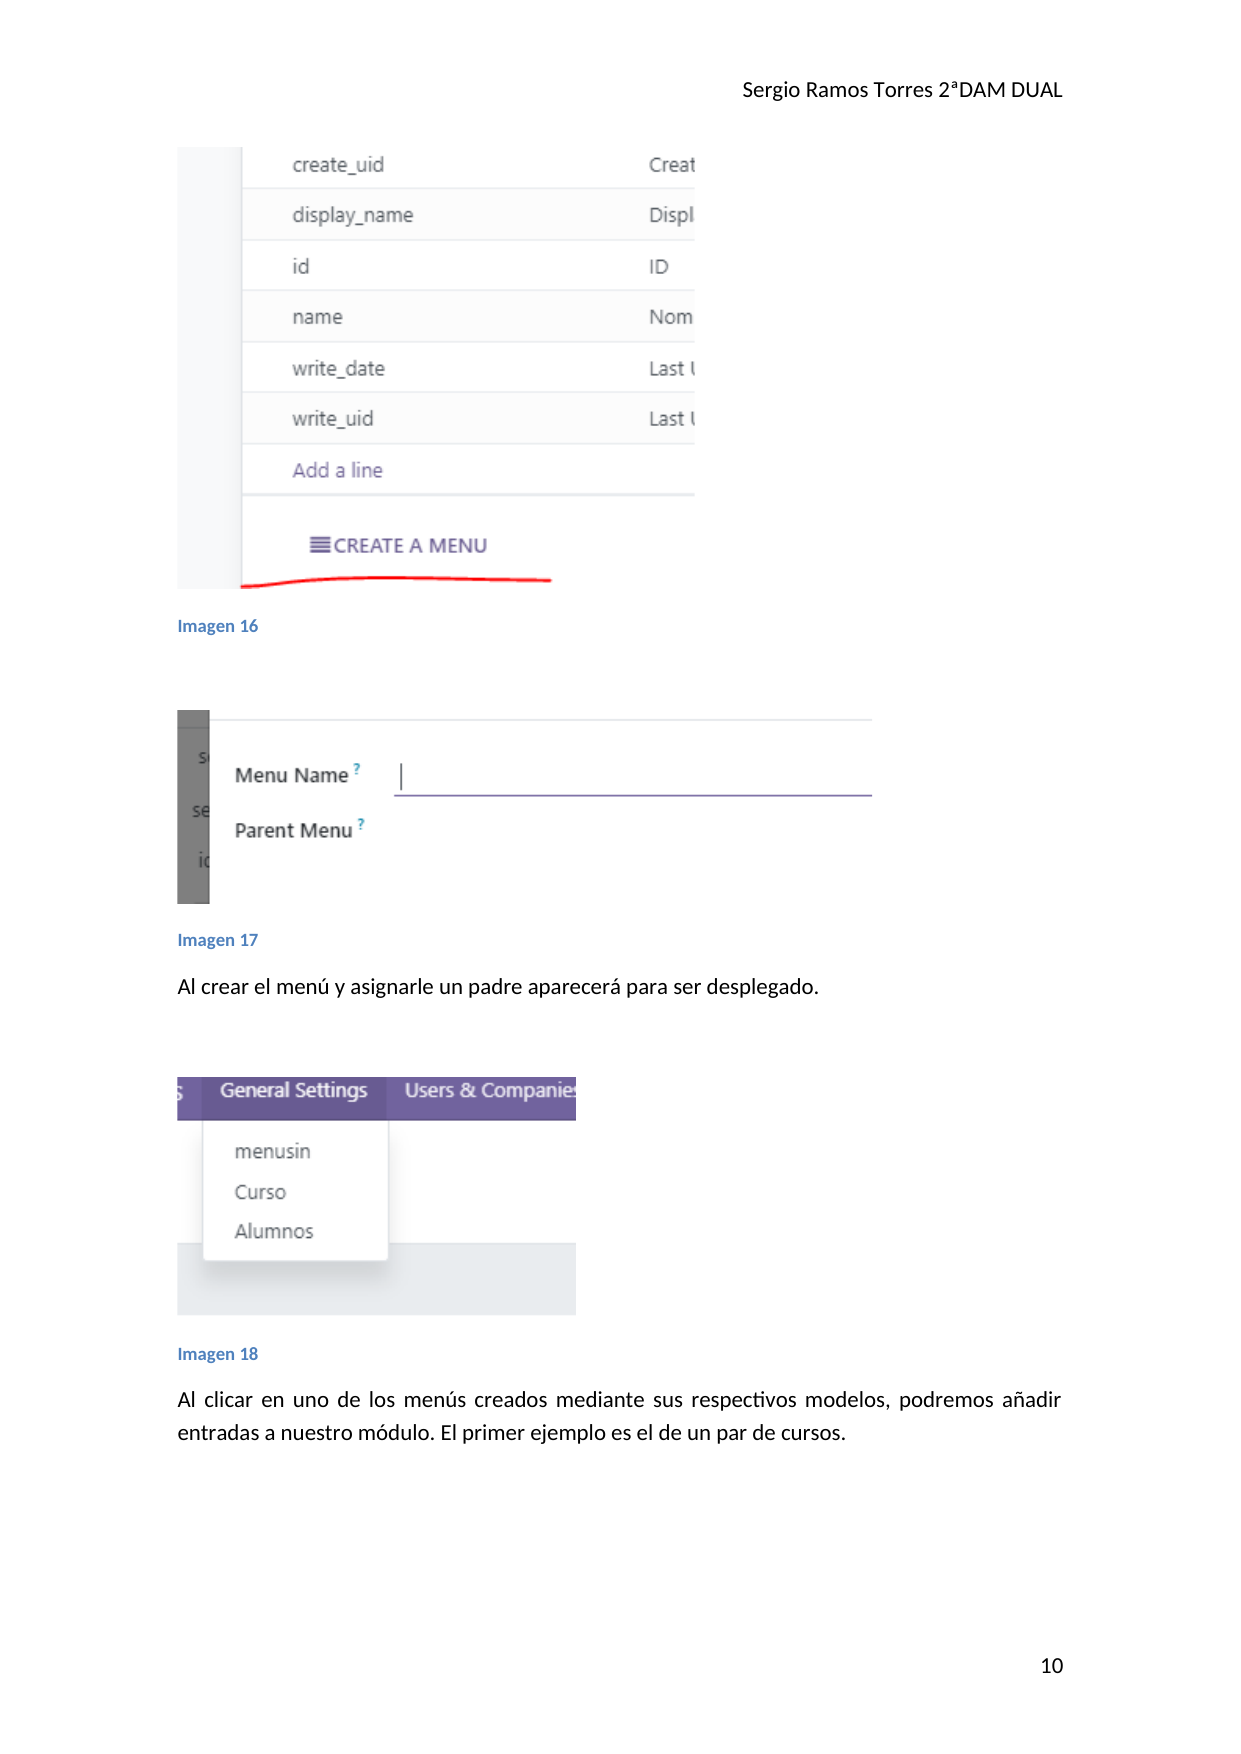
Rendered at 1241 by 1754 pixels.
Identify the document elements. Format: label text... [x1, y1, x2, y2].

text Imagen 18 [177, 1342, 1063, 1364]
picture [177, 147, 695, 589]
picture [177, 1077, 576, 1317]
picture [177, 710, 873, 904]
text Al crear el menú y asignarle un padre aparecerá para ser desplegado. [177, 972, 1063, 1000]
text Imagen 16 [177, 614, 1063, 637]
text Imagen 17 [177, 928, 1063, 951]
text Al clicar en uno de los menús creados mediante sus respectivos modelos, podremos añadir entradas a nuestro módulo. El primer ejemplo es el de un par de cursos. [177, 1385, 1063, 1446]
